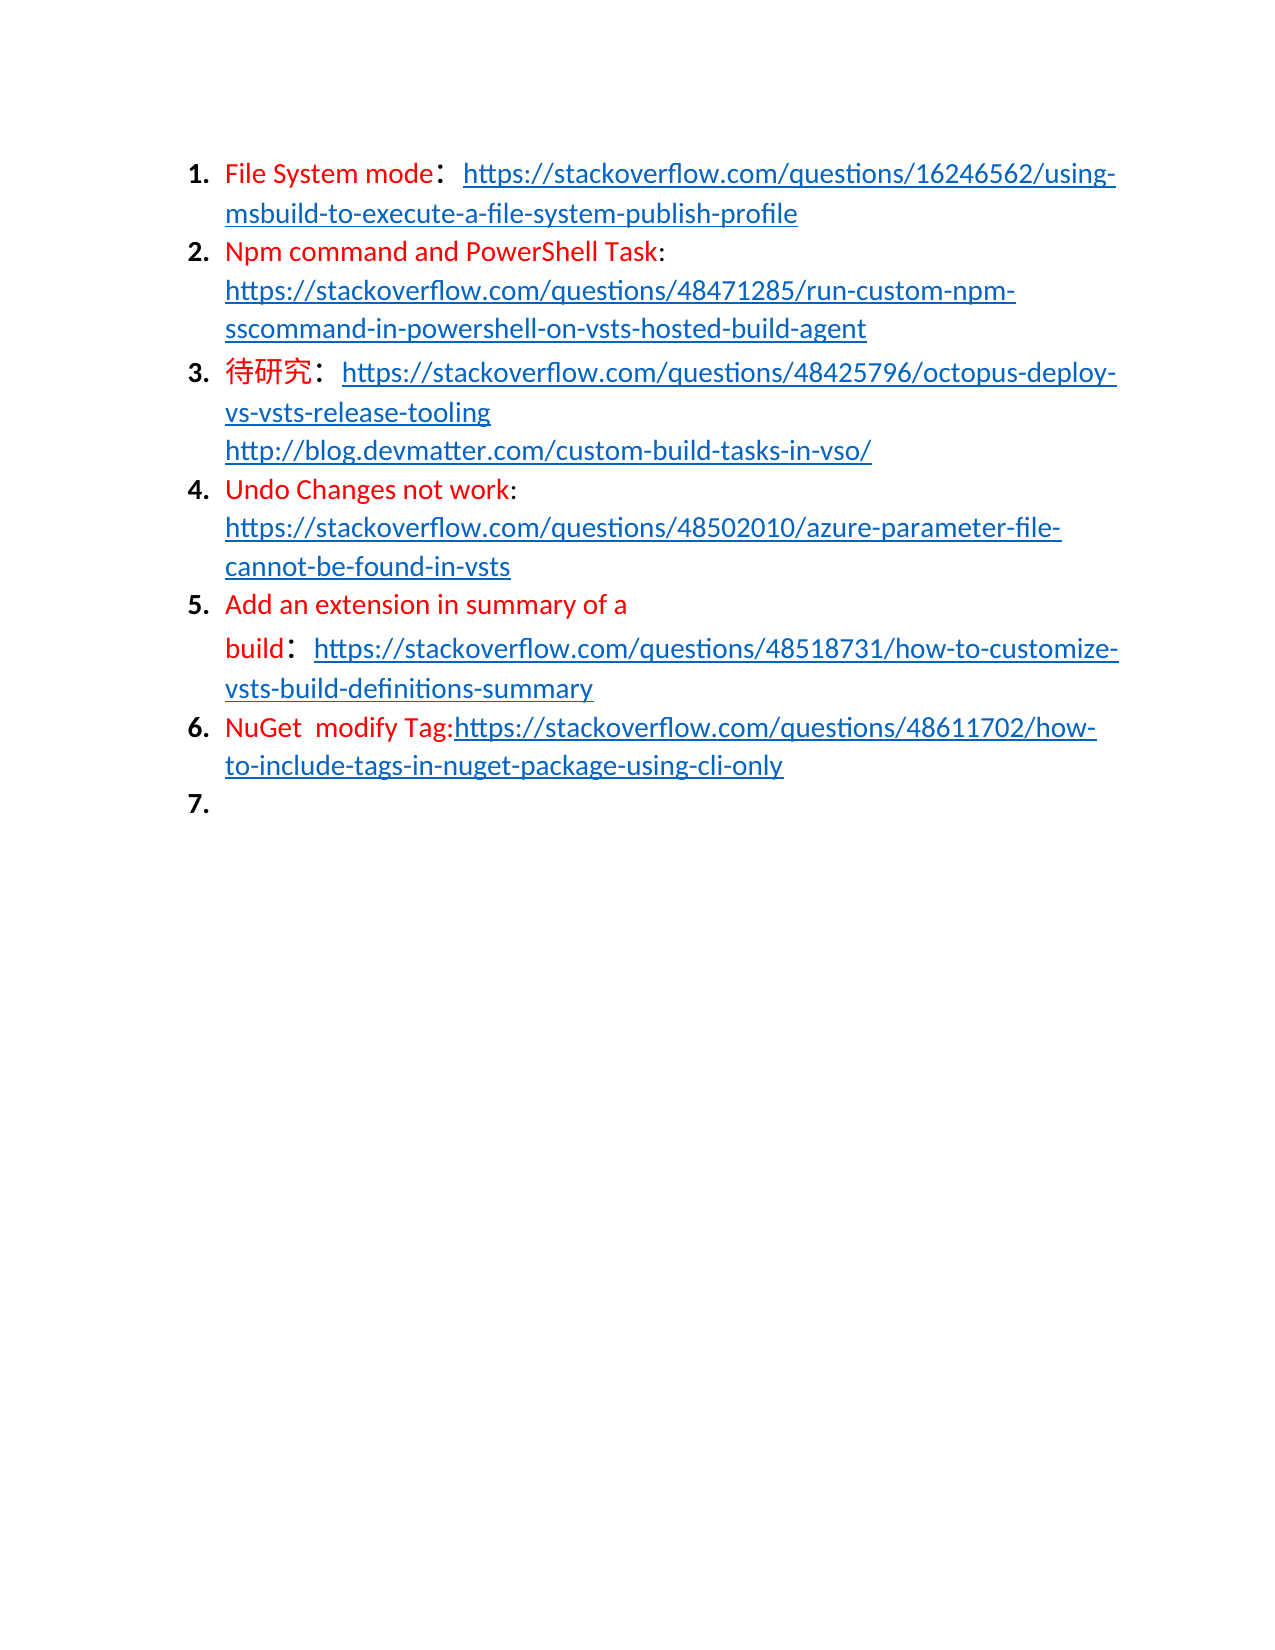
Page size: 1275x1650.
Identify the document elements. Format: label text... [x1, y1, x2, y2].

list Undo Changes not work: https://stackoverflow.com/questions/48502010/azure-parameter-file-cannot-be-found-in-vsts [187, 471, 1125, 583]
list NuGet modify Tag:https://stackoverflow.com/questions/48611702/how-to-include-tags-in-nuget-package-using-cli-only [187, 709, 1125, 783]
list File System mode：https://stackoverflow.com/questions/16246562/using-msbuild-to-execute-a-file-system-publish-profile [187, 150, 1125, 231]
list http://blog.devmatter.com/custom-build-tasks-in-vso/ [225, 432, 1125, 468]
list 待研究：https://stackoverflow.com/questions/48425796/octopus-deploy-vs-vsts-release-tooling [187, 349, 1125, 429]
list Npm command and PowerShell Task: https://stackoverflow.com/questions/48471285/run-custom-npm-sscommand-in-powershell-on-vsts-hosted-build-agent [187, 233, 1125, 346]
list Add an extension in summary of a build：https://stackoverflow.com/questions/48518731/how-to-customize-vsts-build-definitions-summary [187, 586, 1125, 706]
